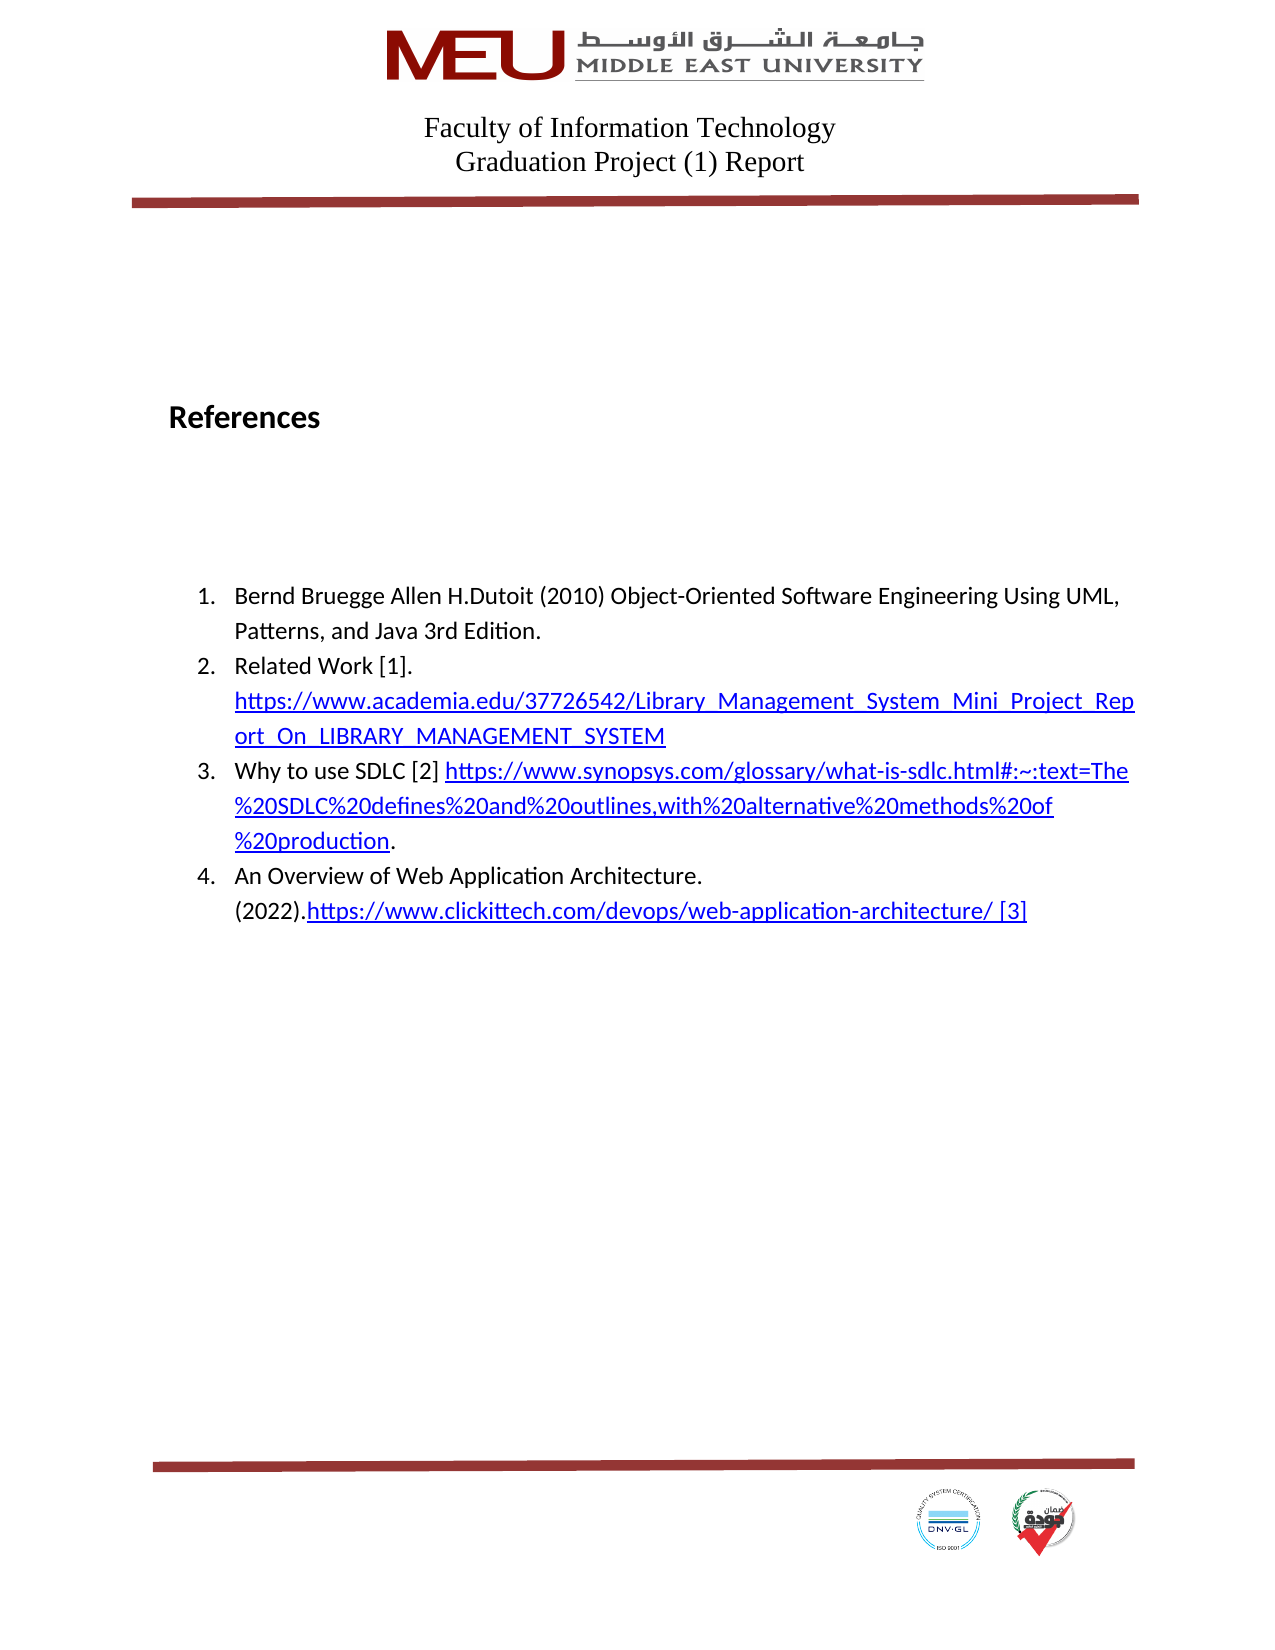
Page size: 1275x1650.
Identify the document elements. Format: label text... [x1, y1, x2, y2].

list Related Work [1]. https://www.academia.edu/37726542/Library_Management_System_Mini_Project_Report_On_LIBRARY_MANAGEMENT_SYSTEM [197, 650, 1144, 751]
picture [387, 28, 926, 82]
list Bernd Bruegge Allen H.Dutoit (2010) Object-Oriented Software Engineering Using UML, Patterns, and Java 3rd Edition. [197, 580, 1144, 646]
subtitle References [169, 396, 1144, 436]
list An Overview of Web Application Architecture. (2022).https://www.clickittech.com/devops/web-application-architecture/ [3] [197, 860, 1144, 926]
picture [912, 1477, 1080, 1567]
list Why to use SDLC [2] https://www.synopsys.com/glossary/what-is-sdlc.html#:~:text=The%20SDLC%20defines%20and%20outlines,with%20alternative%20methods%20of%20production. [197, 755, 1144, 856]
